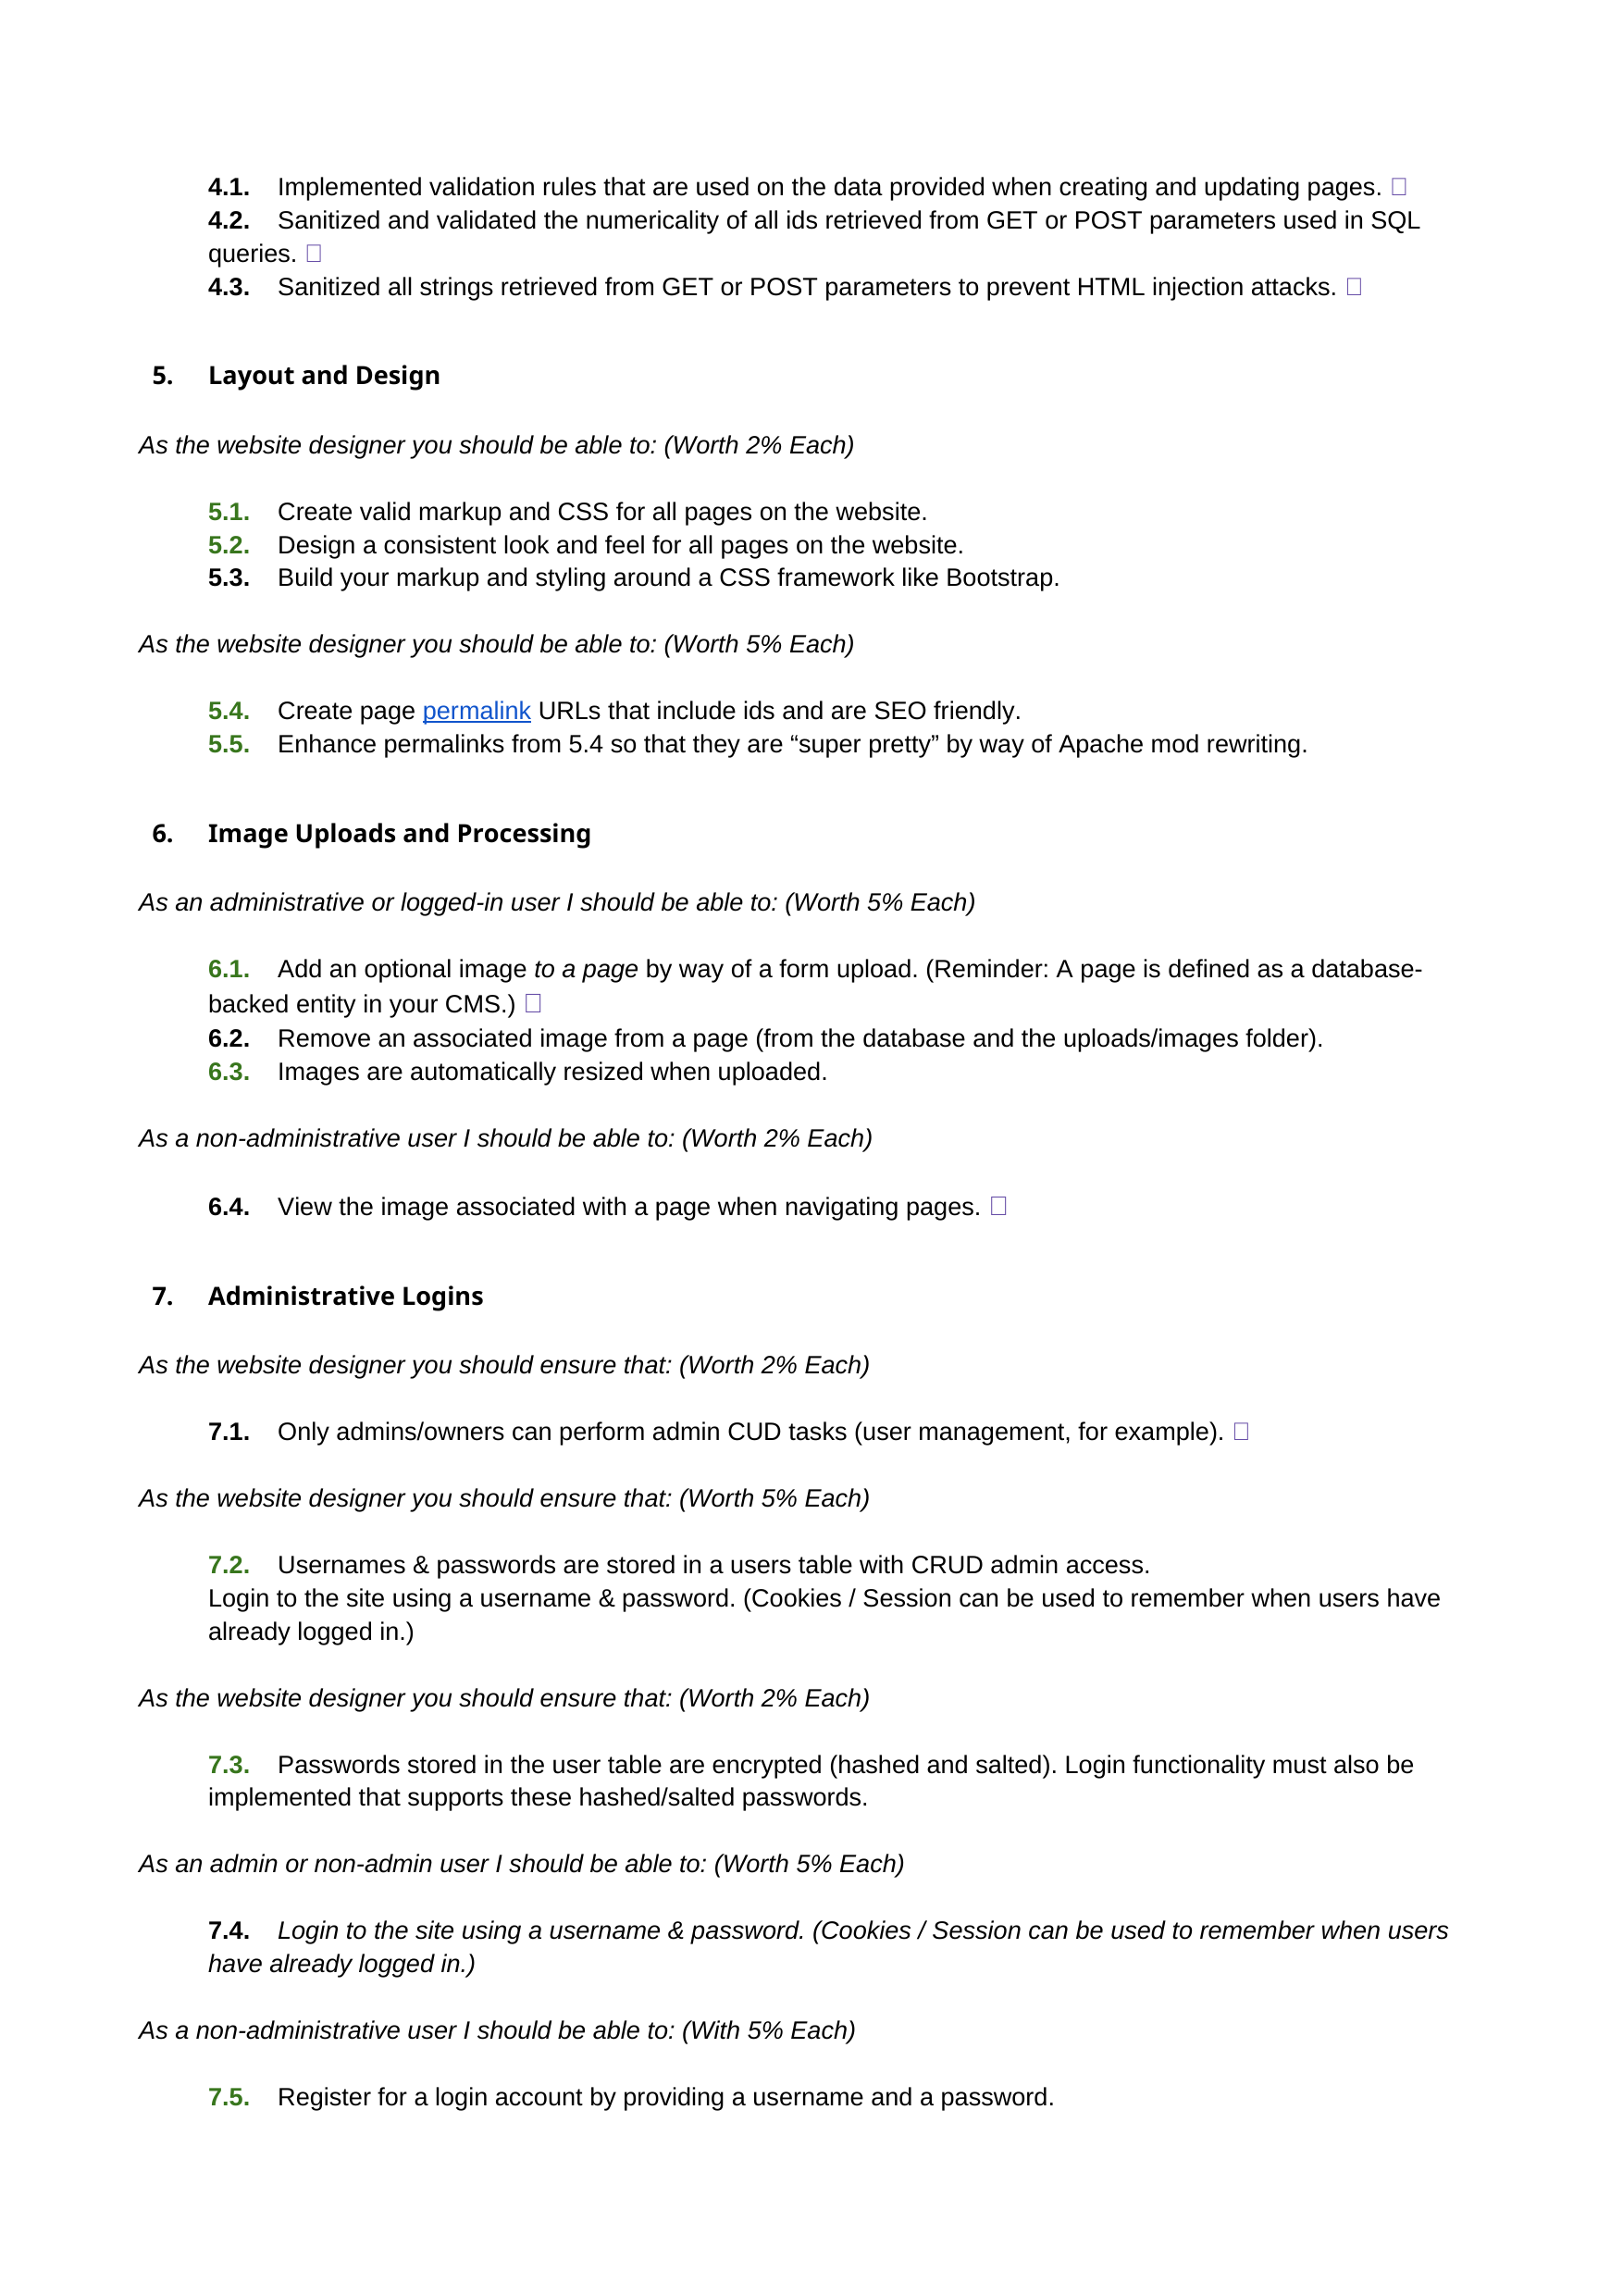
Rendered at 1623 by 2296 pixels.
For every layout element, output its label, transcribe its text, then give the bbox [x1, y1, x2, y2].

subtitle Layout and Design [173, 357, 1486, 391]
text As the website designer you should be able to: (Worth 5% Each) [139, 629, 1486, 659]
text As an admin or non-admin user I should be able to: (Worth 5% Each) [139, 1849, 1486, 1878]
text As a non-administrative user I should be able to: (With 5% Each) [139, 2016, 1486, 2044]
text As the website designer you should ensure that: (Worth 5% Each) [139, 1483, 1486, 1512]
text 4.1. Implemented validation rules that are used on the data provided when creating and updating pages. 🌟 [208, 172, 1486, 201]
text 7.3. Passwords stored in the user table are encrypted (hashed and salted). Login functionality must also be implemented that supports these hashed/salted passwords. [208, 1750, 1486, 1812]
text Login to the site using a username & password. (Cookies / Session can be used to remember when users have already logged in.) [208, 1583, 1486, 1645]
text 7.5. Register for a login account by providing a username and a password. [139, 2082, 1486, 2111]
text As an administrative or logged-in user I should be able to: (Worth 5% Each) [139, 887, 1486, 917]
text 5.4. Create page permalink URLs that include ids and are SEO friendly. [208, 696, 1486, 725]
text As the website designer you should ensure that: (Worth 2% Each) [139, 1683, 1486, 1712]
subtitle Administrative Logins [173, 1278, 1486, 1312]
text 7.2. Usernames & passwords are stored in a users table with CRUD admin access. [208, 1550, 1486, 1579]
text 5.3. Build your markup and styling around a CSS framework like Bootstrap. [208, 563, 1486, 592]
text 6.3. Images are automatically resized when uploaded. [208, 1057, 1486, 1086]
text 5.2. Design a consistent look and feel for all pages on the website. [208, 530, 1486, 559]
text 4.3. Sanitized all strings retrieved from GET or POST parameters to prevent HTML injection attacks. 🌟 [208, 272, 1486, 301]
text As a non-administrative user I should be able to: (Worth 2% Each) [139, 1123, 1486, 1152]
text 6.2. Remove an associated image from a page (from the database and the uploads/images folder). [208, 1024, 1486, 1052]
text As the website designer you should be able to: (Worth 2% Each) [139, 430, 1486, 459]
text 7.1. Only admins/owners can perform admin CUD tasks (user management, for example). 🌟 [208, 1417, 1486, 1446]
text 5.1. Create valid markup and CSS for all pages on the website. [208, 497, 1486, 526]
text As the website designer you should ensure that: (Worth 2% Each) [139, 1350, 1486, 1380]
subtitle Image Uploads and Processing [173, 815, 1486, 850]
text 6.4. View the image associated with a page when navigating pages. 🌟 [208, 1190, 1486, 1221]
text 7.4. Login to the site using a username & password. (Cookies / Session can be used to remember when users have already logged in.) [208, 1916, 1486, 1978]
text 4.2. Sanitized and validated the numericality of all ids retrieved from GET or POST parameters used in SQL queries. 🌟 [208, 205, 1486, 267]
text 6.1. Add an optional image to a page by way of a form upload. (Reminder: A page is defined as a database-backed entity in your CMS.) 🌟 [208, 954, 1486, 1019]
text 5.5. Enhance permalinks from 5.4 so that they are “super pretty” by way of Apache mod rewriting. [208, 729, 1486, 758]
